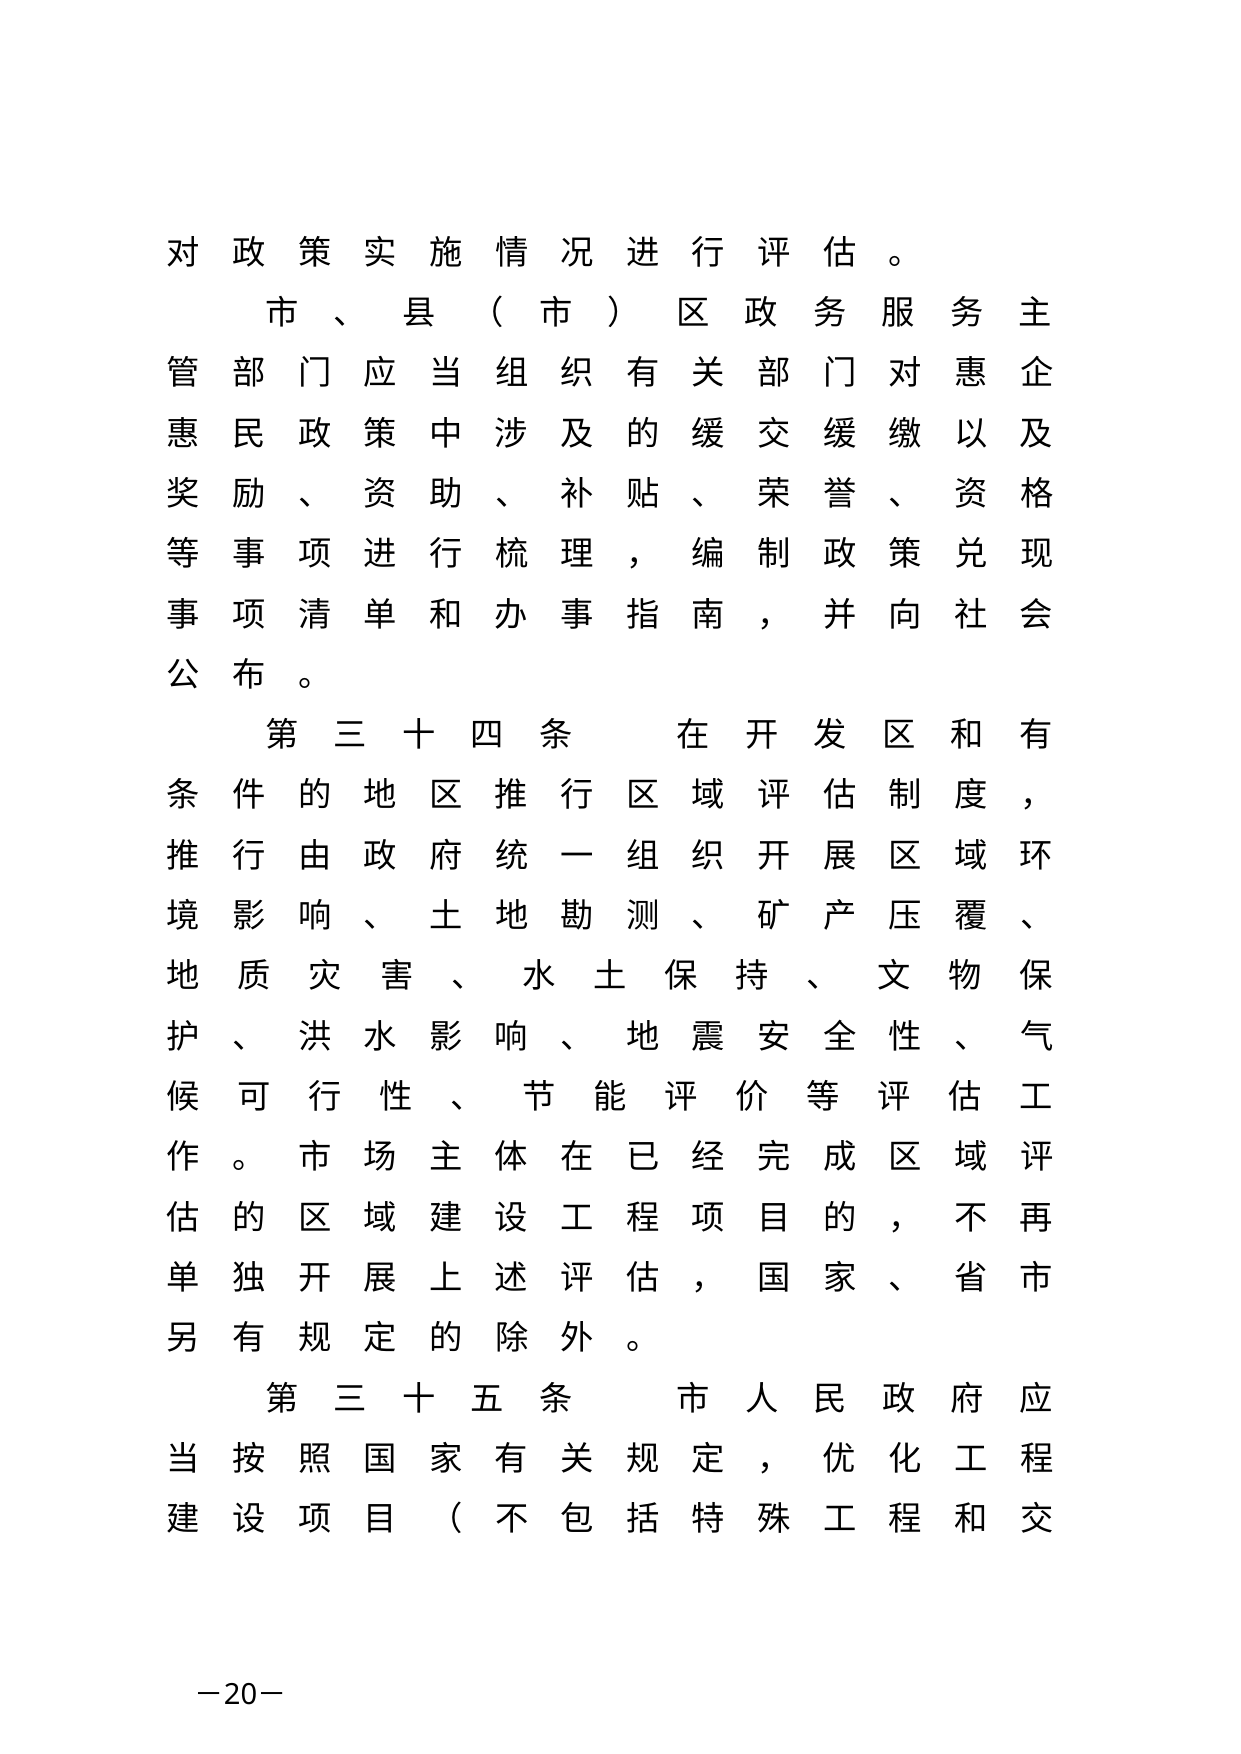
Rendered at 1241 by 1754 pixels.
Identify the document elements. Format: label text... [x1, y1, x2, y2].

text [167, 1365, 1085, 1546]
text 第三十四条 在开发区和有条件的地区推行区域评估制度，推行由政府统一组织开展区域环境影响、土地勘测、矿产压覆、地质灾害、水土保持、文物保护、洪水影响、地震安全性、气候可行性、节能评价等评估工作。市场主体在已经完成区域评估的区域建设工程项目的，不再单独开展上述评估，国家、省市另有规定的除外。 [167, 702, 1085, 1365]
text 市、县（市）区政务服务主管部门应当组织有关部门对惠企惠民政策中涉及的缓交缓缴以及奖励、资助、补贴、荣誉、资格等事项进行梳理，编制政策兑现事项清单和办事指南，并向社会公布。 [167, 280, 1085, 702]
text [167, 219, 1085, 280]
